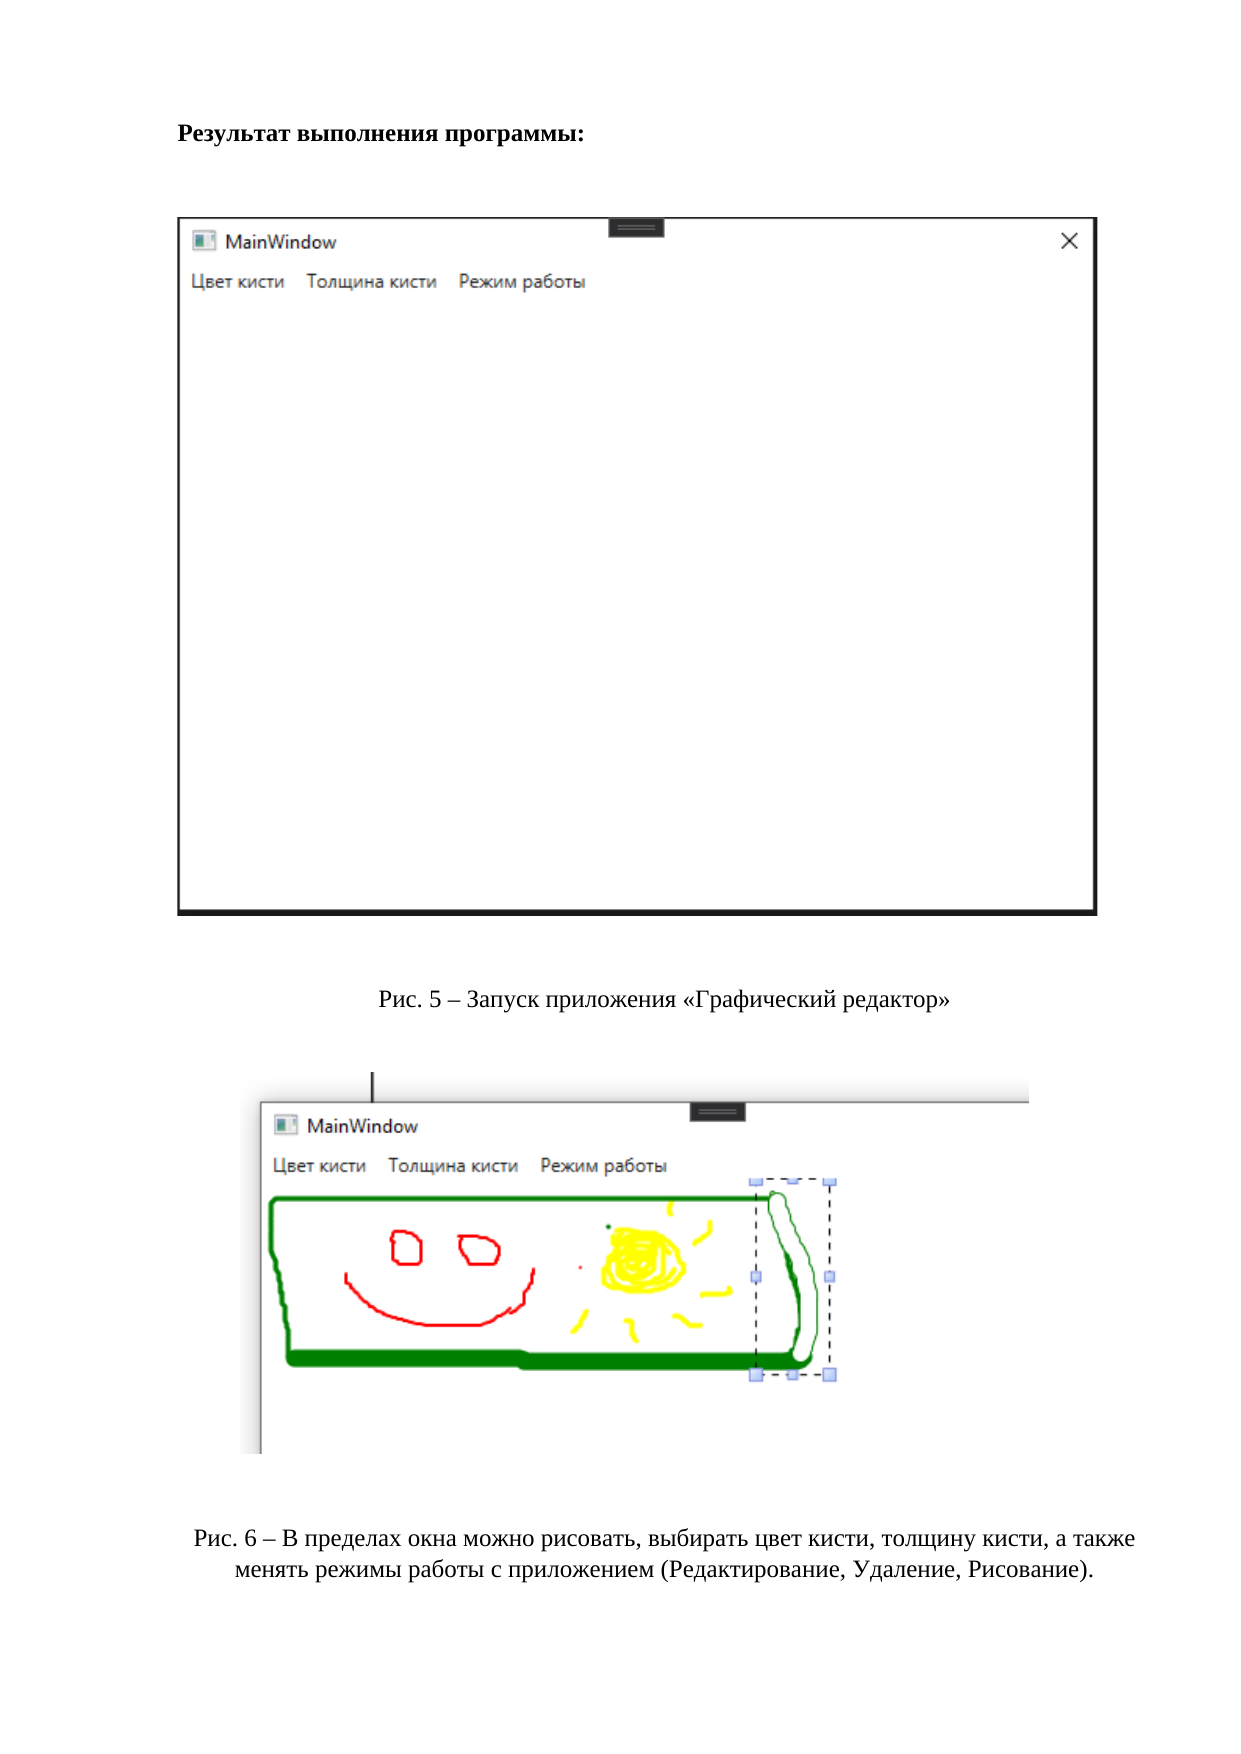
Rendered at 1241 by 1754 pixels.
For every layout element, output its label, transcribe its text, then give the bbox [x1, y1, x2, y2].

text Результат выполнения программы: [177, 118, 1152, 147]
picture [240, 1072, 1029, 1454]
text Рис. 5 – Запуск приложения «Графический редактор» [177, 984, 1152, 1013]
text Рис. 6 – В пределах окна можно рисовать, выбирать цвет кисти, толщину кисти, а также менять режимы работы с приложением (Редактирование, Удаление, Рисование). [177, 1523, 1152, 1582]
picture [177, 217, 1098, 916]
